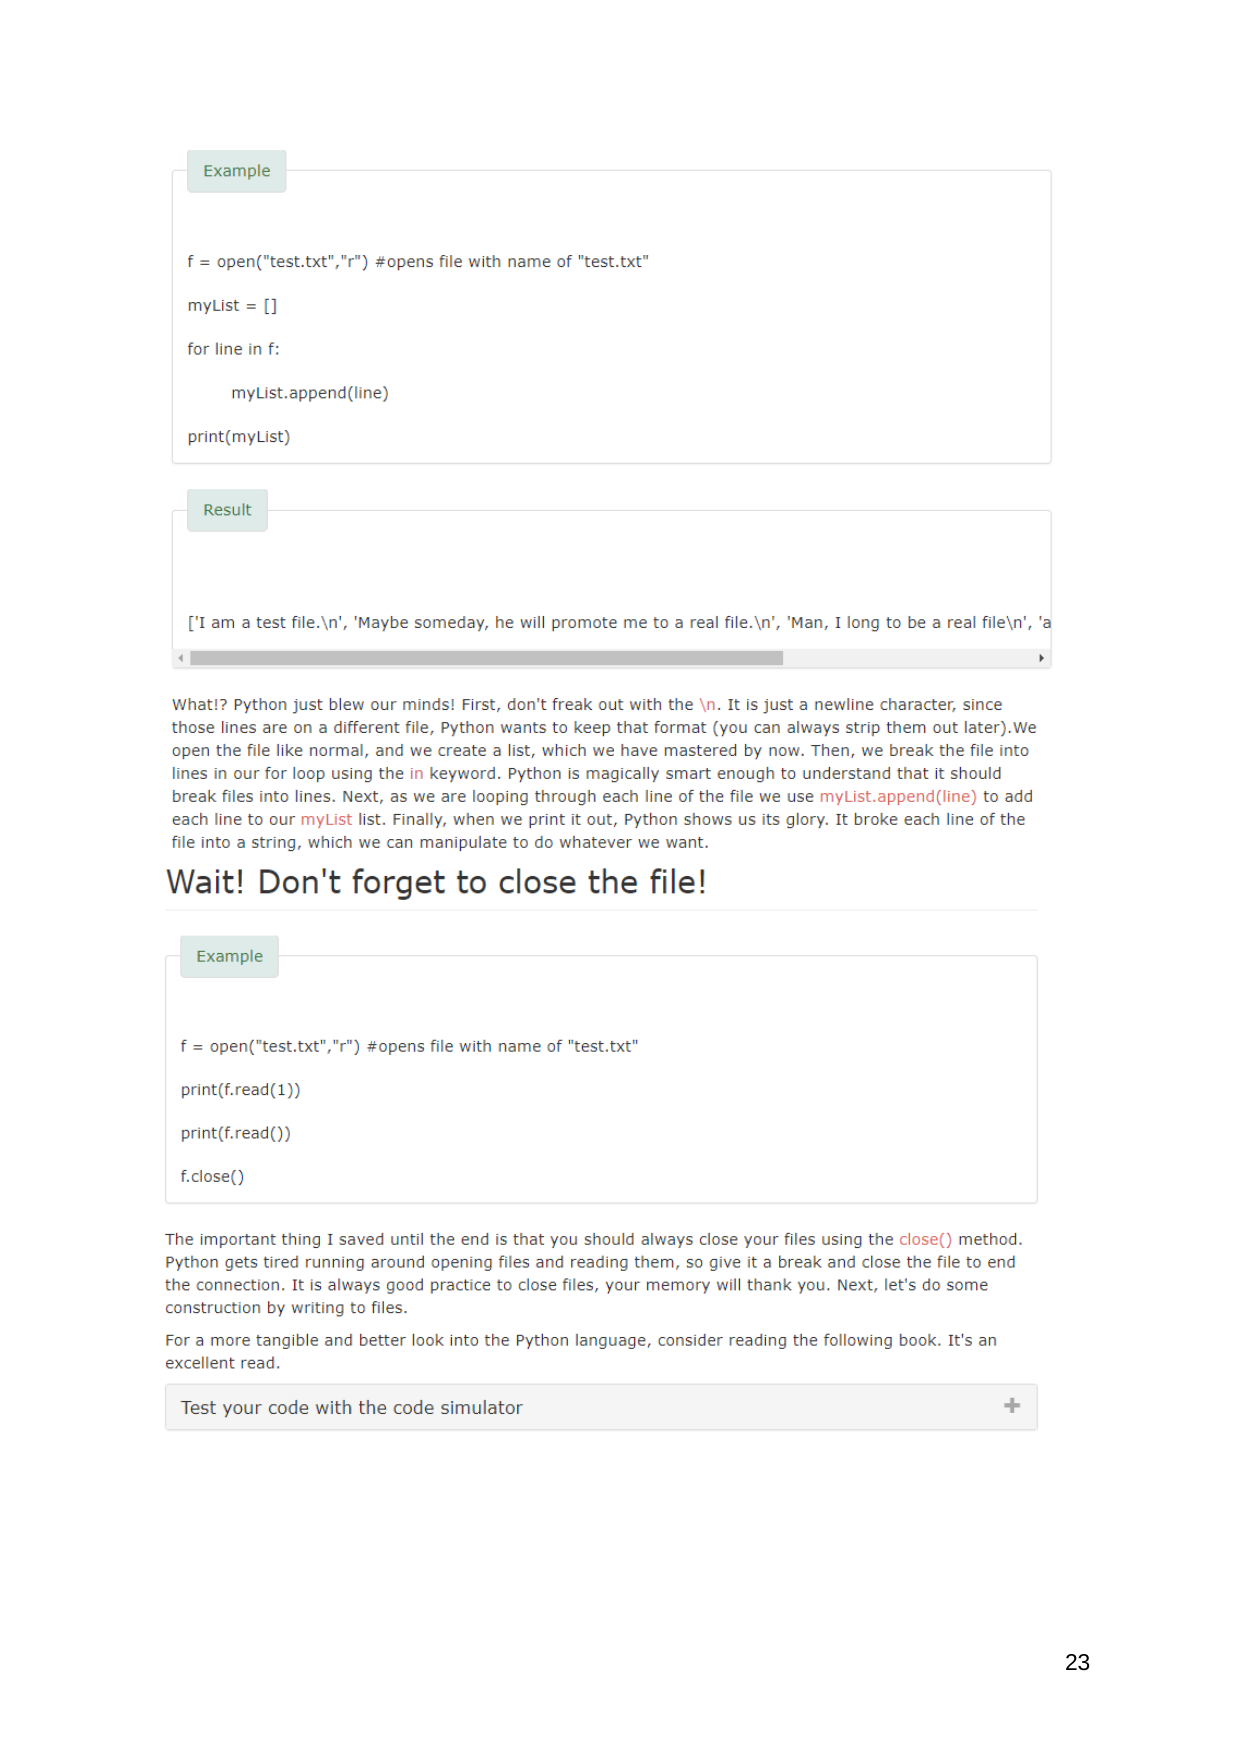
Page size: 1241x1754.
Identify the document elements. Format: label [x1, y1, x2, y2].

picture [150, 863, 1053, 1439]
picture [150, 150, 1067, 861]
